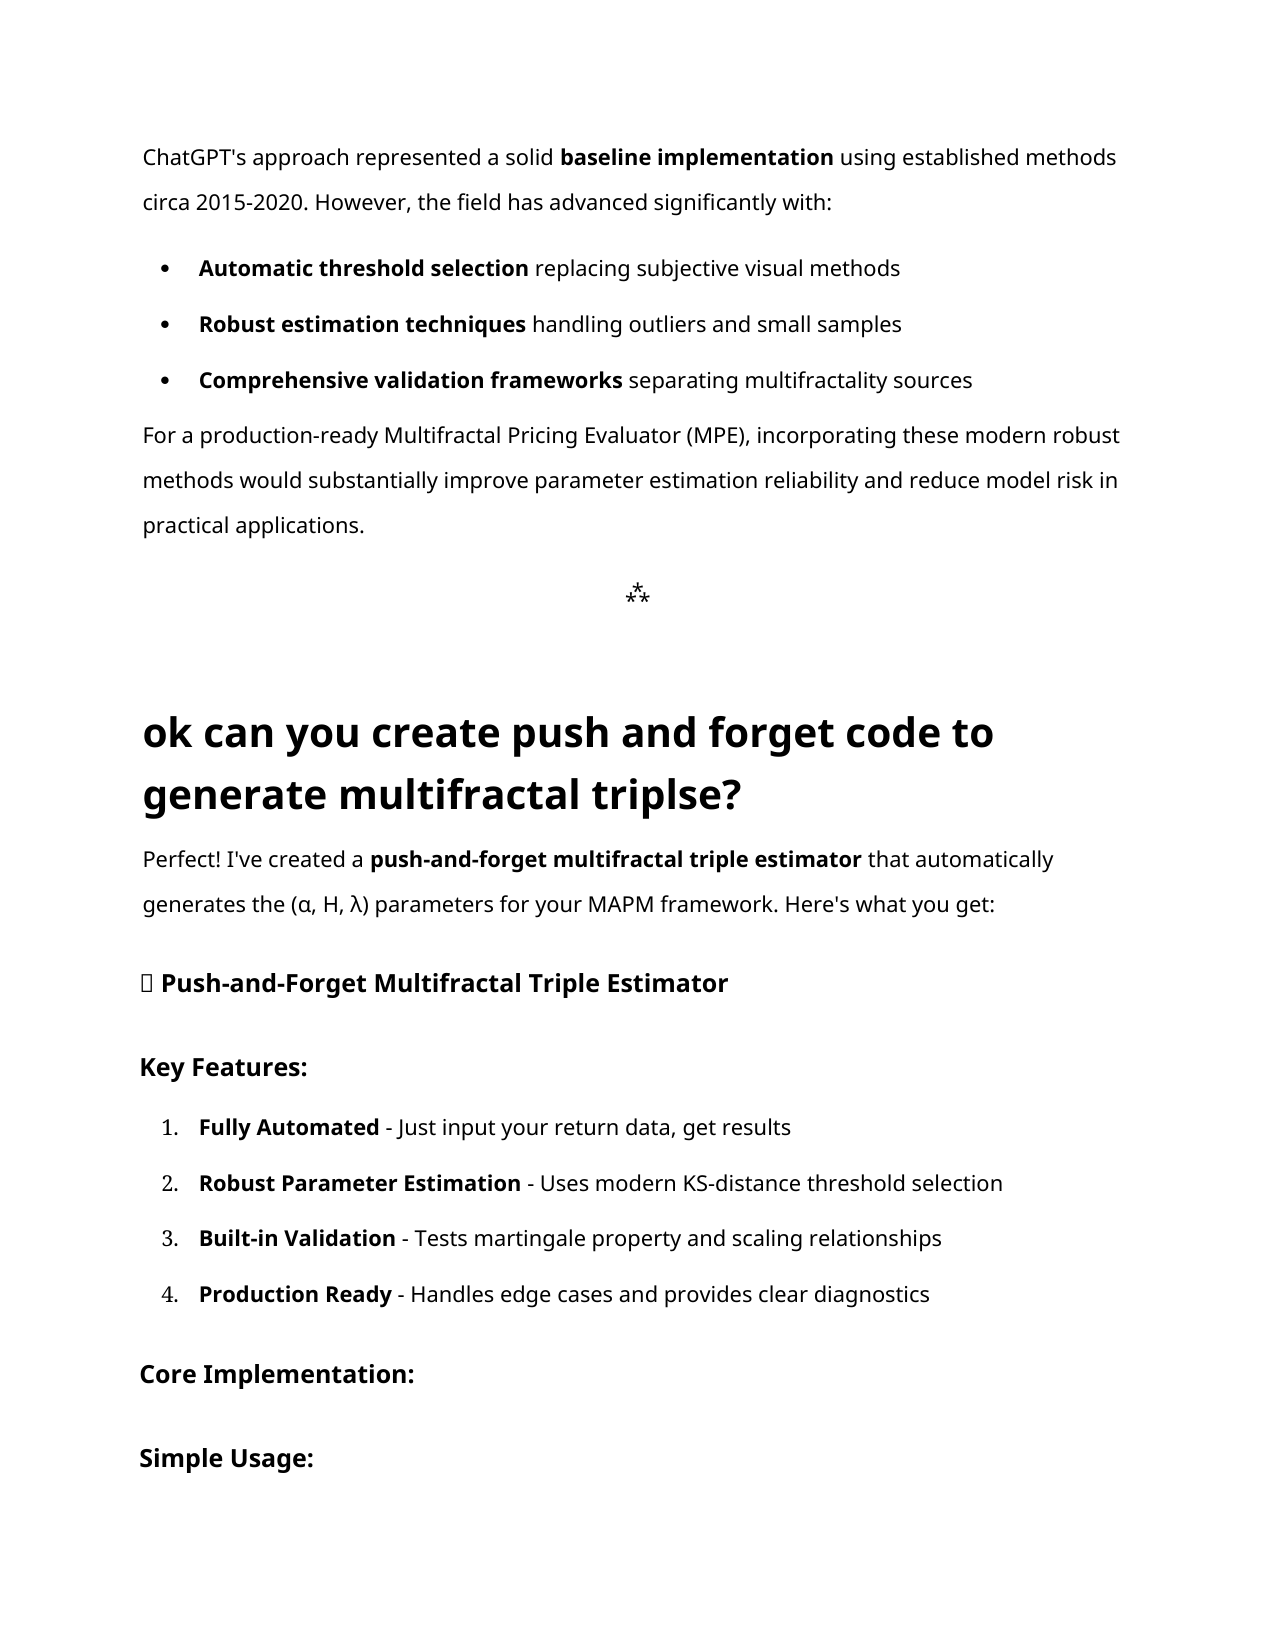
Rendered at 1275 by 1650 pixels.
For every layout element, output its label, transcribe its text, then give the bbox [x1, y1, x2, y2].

list Production Ready - Handles edge cases and provides clear diagnostics [161, 1279, 1133, 1309]
text ChatGPT's approach represented a solid baseline implementation using established methods circa 2015-2020. However, the field has advanced significantly with: [142, 142, 1133, 217]
text Simple Usage: [139, 1440, 1133, 1474]
text Perfect! I've created a push-and-forget multifractal triple estimator that automatically generates the (α, H, λ) parameters for your MAPM framework. Here's what you get: [142, 844, 1133, 918]
list Robust Parameter Estimation - Uses modern KS-distance threshold selection [161, 1168, 1133, 1197]
list Built-in Validation - Tests martingale property and scaling relationships [161, 1223, 1133, 1253]
list Robust estimation techniques handling outliers and small samples [161, 309, 1133, 339]
text Key Features: [139, 1050, 1133, 1084]
text Core Implementation: [139, 1356, 1133, 1390]
list Automatic threshold selection replacing subjective visual methods [161, 253, 1133, 283]
list Fully Automated - Just input your return data, get results [161, 1112, 1133, 1142]
text ok can you create push and forget code to generate multifractal triplse? [142, 704, 1133, 821]
text For a production-ready Multifractal Pricing Evaluator (MPE), incorporating these modern robust methods would substantially improve parameter estimation reliability and reduce model risk in practical applications. [142, 420, 1133, 539]
text ⁂ [142, 576, 1133, 606]
text 🚀 Push-and-Forget Multifractal Triple Estimator [139, 966, 1133, 1000]
list Comprehensive validation frameworks separating multifractality sources [161, 365, 1133, 394]
